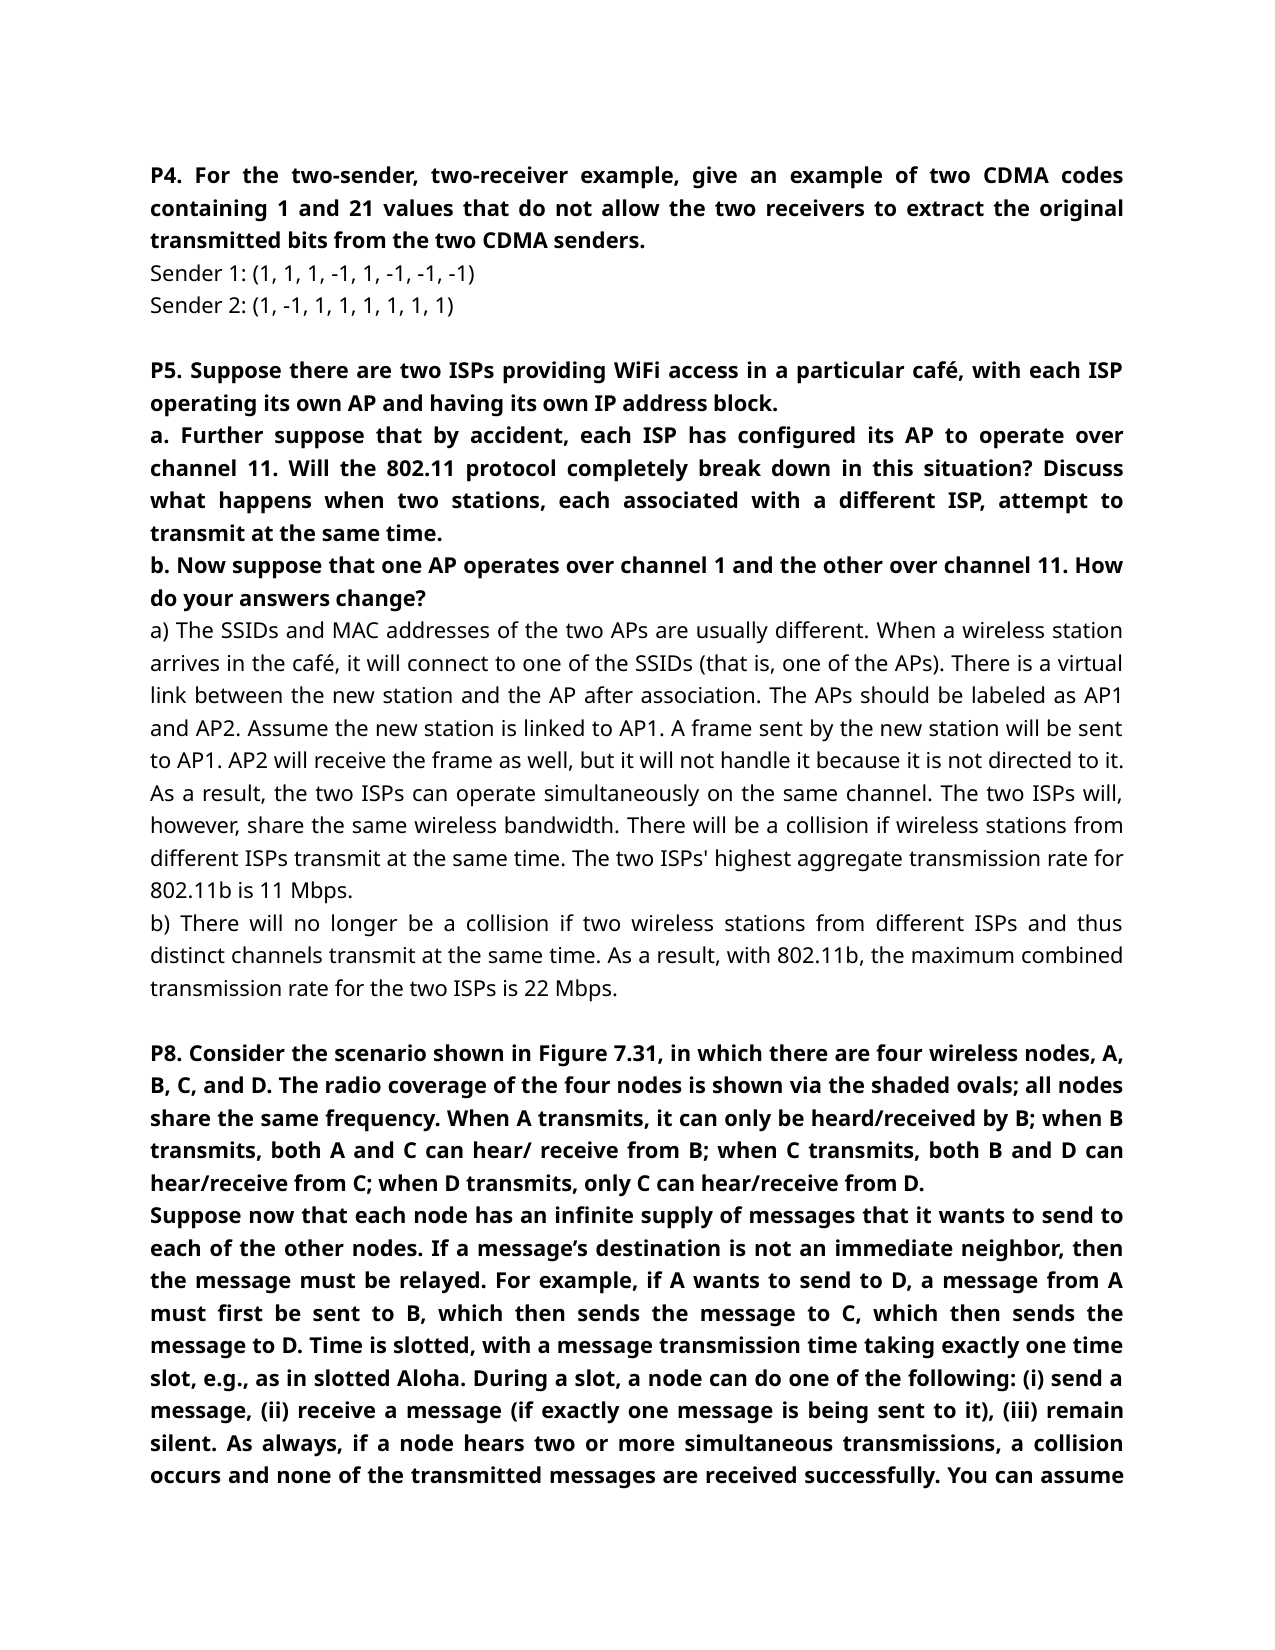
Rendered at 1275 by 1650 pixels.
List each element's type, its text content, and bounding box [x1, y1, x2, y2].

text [150, 1199, 1125, 1491]
text Sender 2: (1, -1, 1, 1, 1, 1, 1, 1) [150, 289, 1125, 321]
text Sender 1: (1, 1, 1, -1, 1, -1, -1, -1) [150, 256, 1125, 289]
text b) There will no longer be a collision if two wireless stations from different ISPs and thus distinct channels transmit at the same time. As a result, with 802.11b, the maximum combined transmission rate for the two ISPs is 22 Mbps. [150, 906, 1125, 1004]
text P8. Consider the scenario shown in Figure 7.31, in which there are four wireless nodes, A, B, C, and D. The radio coverage of the four nodes is shown via the shaded ovals; all nodes share the same frequency. When A transmits, it can only be heard/received by B; when B transmits, both A and C can hear/ receive from B; when C transmits, both B and D can hear/receive from C; when D transmits, only C can hear/receive from D. [150, 1036, 1125, 1199]
text a) The SSIDs and MAC addresses of the two APs are usually different. When a wireless station arrives in the café, it will connect to one of the SSIDs (that is, one of the APs). There is a virtual link between the new station and the AP after association. The APs should be labeled as AP1 and AP2. Assume the new station is linked to AP1. A frame sent by the new station will be sent to AP1. AP2 will receive the frame as well, but it will not handle it because it is not directed to it. As a result, the two ISPs can operate simultaneously on the same channel. The two ISPs will, however, share the same wireless bandwidth. There will be a collision if wireless stations from different ISPs transmit at the same time. The two ISPs' highest aggregate transmission rate for 802.11b is 11 Mbps. [150, 614, 1125, 906]
text P5. Suppose there are two ISPs providing WiFi access in a particular café, with each ISP operating its own AP and having its own IP address block. [150, 354, 1125, 419]
text a. Further suppose that by accident, each ISP has configured its AP to operate over channel 11. Will the 802.11 protocol completely break down in this situation? Discuss what happens when two stations, each associated with a different ISP, attempt to transmit at the same time. [150, 419, 1125, 549]
text b. Now suppose that one AP operates over channel 1 and the other over channel 11. How do your answers change? [150, 549, 1125, 614]
text P4. For the two-sender, two-receiver example, give an example of two CDMA codes containing 1 and 21 values that do not allow the two receivers to extract the original transmitted bits from the two CDMA senders. [150, 159, 1125, 256]
